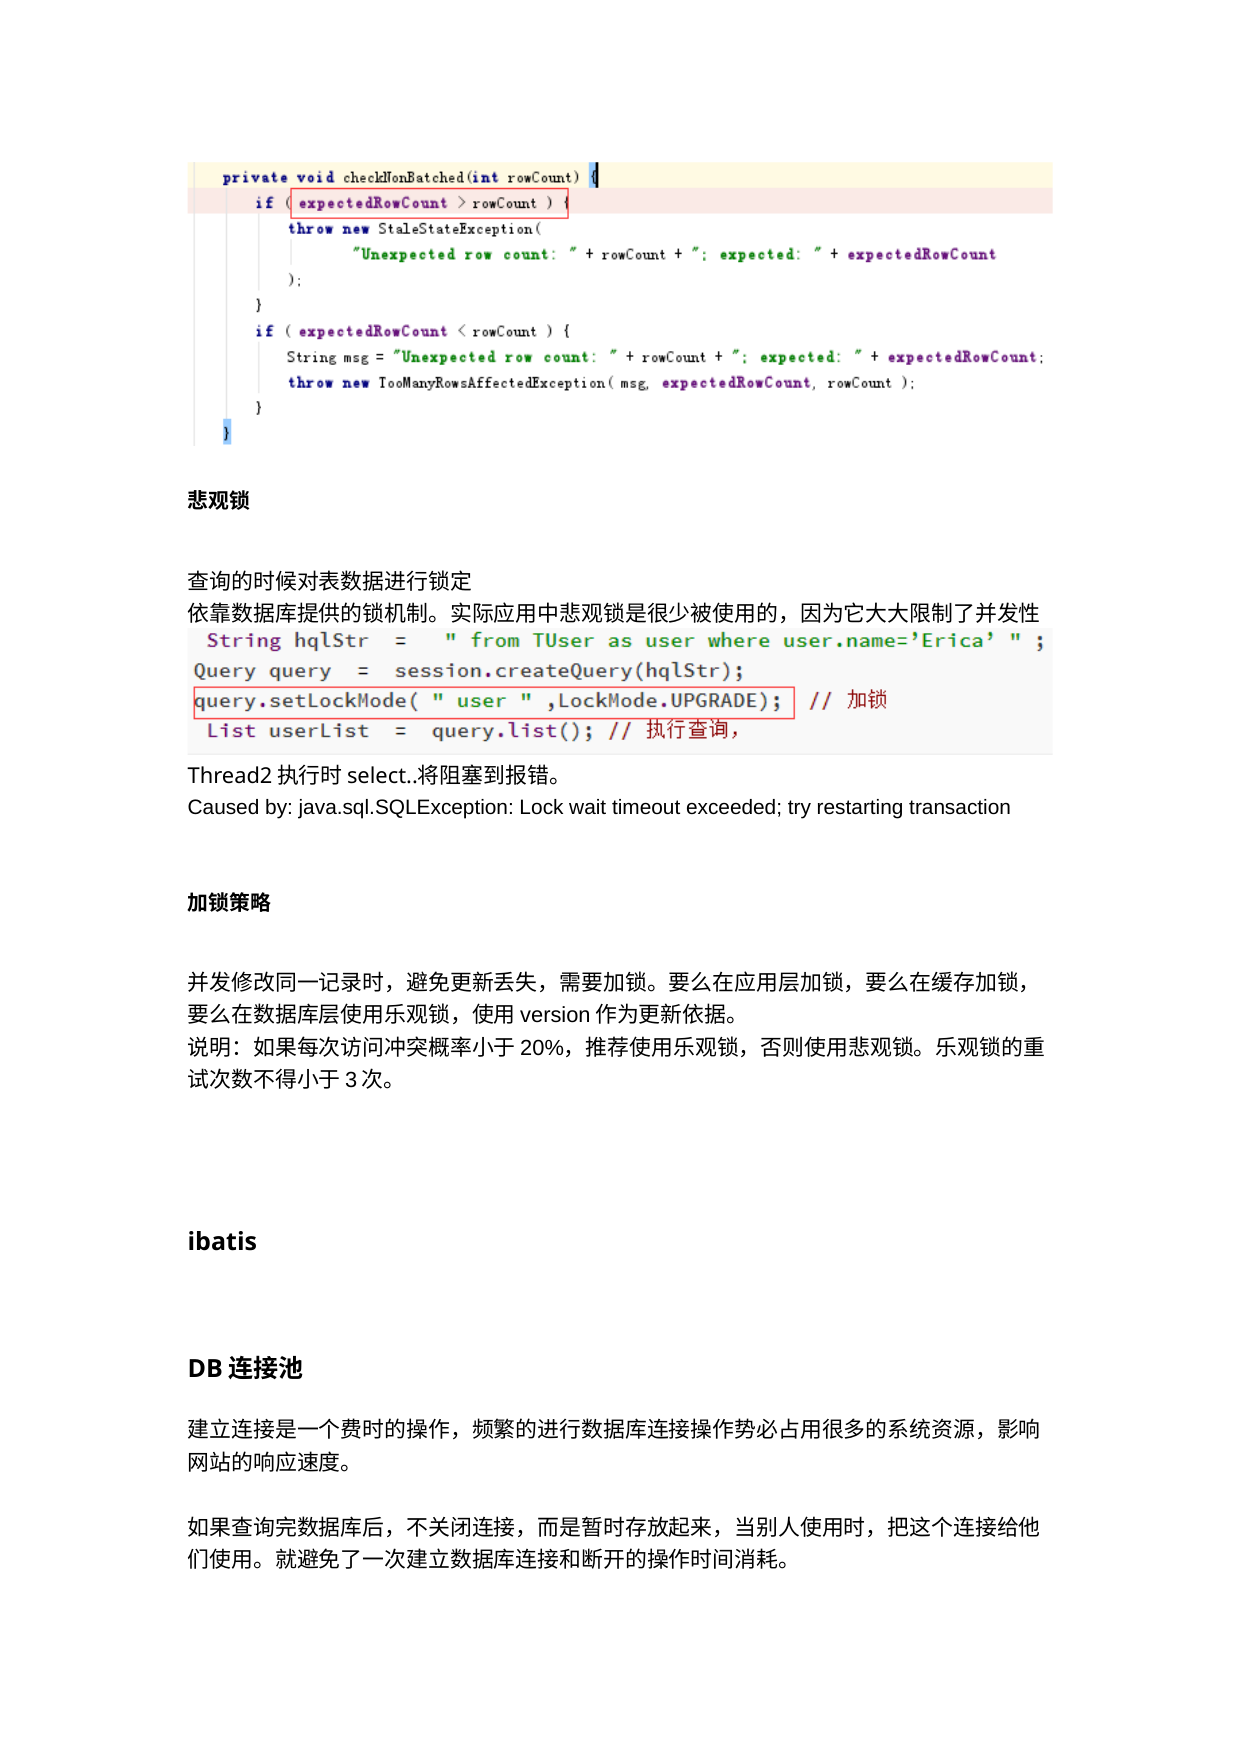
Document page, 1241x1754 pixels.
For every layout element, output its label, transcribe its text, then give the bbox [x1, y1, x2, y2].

text Thread2执行时select..将阻塞到报错。 [187, 758, 1053, 791]
picture [187, 162, 1053, 446]
text 依靠数据库提供的锁机制。实际应用中悲观锁是很少被使用的，因为它大大限制了并发性 [187, 596, 1053, 628]
text Caused by: java.sql.SQLException: Lock wait timeout exceeded; try restarting transaction [187, 791, 1053, 823]
picture [187, 628, 1053, 755]
subtitle ibatis [187, 1208, 1053, 1273]
text 查询的时候对表数据进行锁定 [187, 563, 1053, 596]
text 建立连接是一个费时的操作，频繁的进行数据库连接操作势必占用很多的系统资源，影响网站的响应速度。 [187, 1412, 1053, 1477]
text 如果查询完数据库后，不关闭连接，而是暂时存放起来，当别人使用时，把这个连接给他们使用。就避免了一次建立数据库连接和断开的操作时间消耗。 [187, 1509, 1053, 1574]
subtitle 加锁策略 [187, 885, 1053, 917]
subtitle DB连接池 [187, 1334, 1053, 1399]
subtitle 悲观锁 [187, 484, 1053, 516]
text 并发修改同一记录时，避免更新丢失，需要加锁。要么在应用层加锁，要么在缓存加锁，要么在数据库层使用乐观锁，使用version作为更新依据。 [187, 964, 1053, 1029]
text 说明：如果每次访问冲突概率小于20%，推荐使用乐观锁，否则使用悲观锁。乐观锁的重试次数不得小于3次。 [187, 1029, 1053, 1094]
